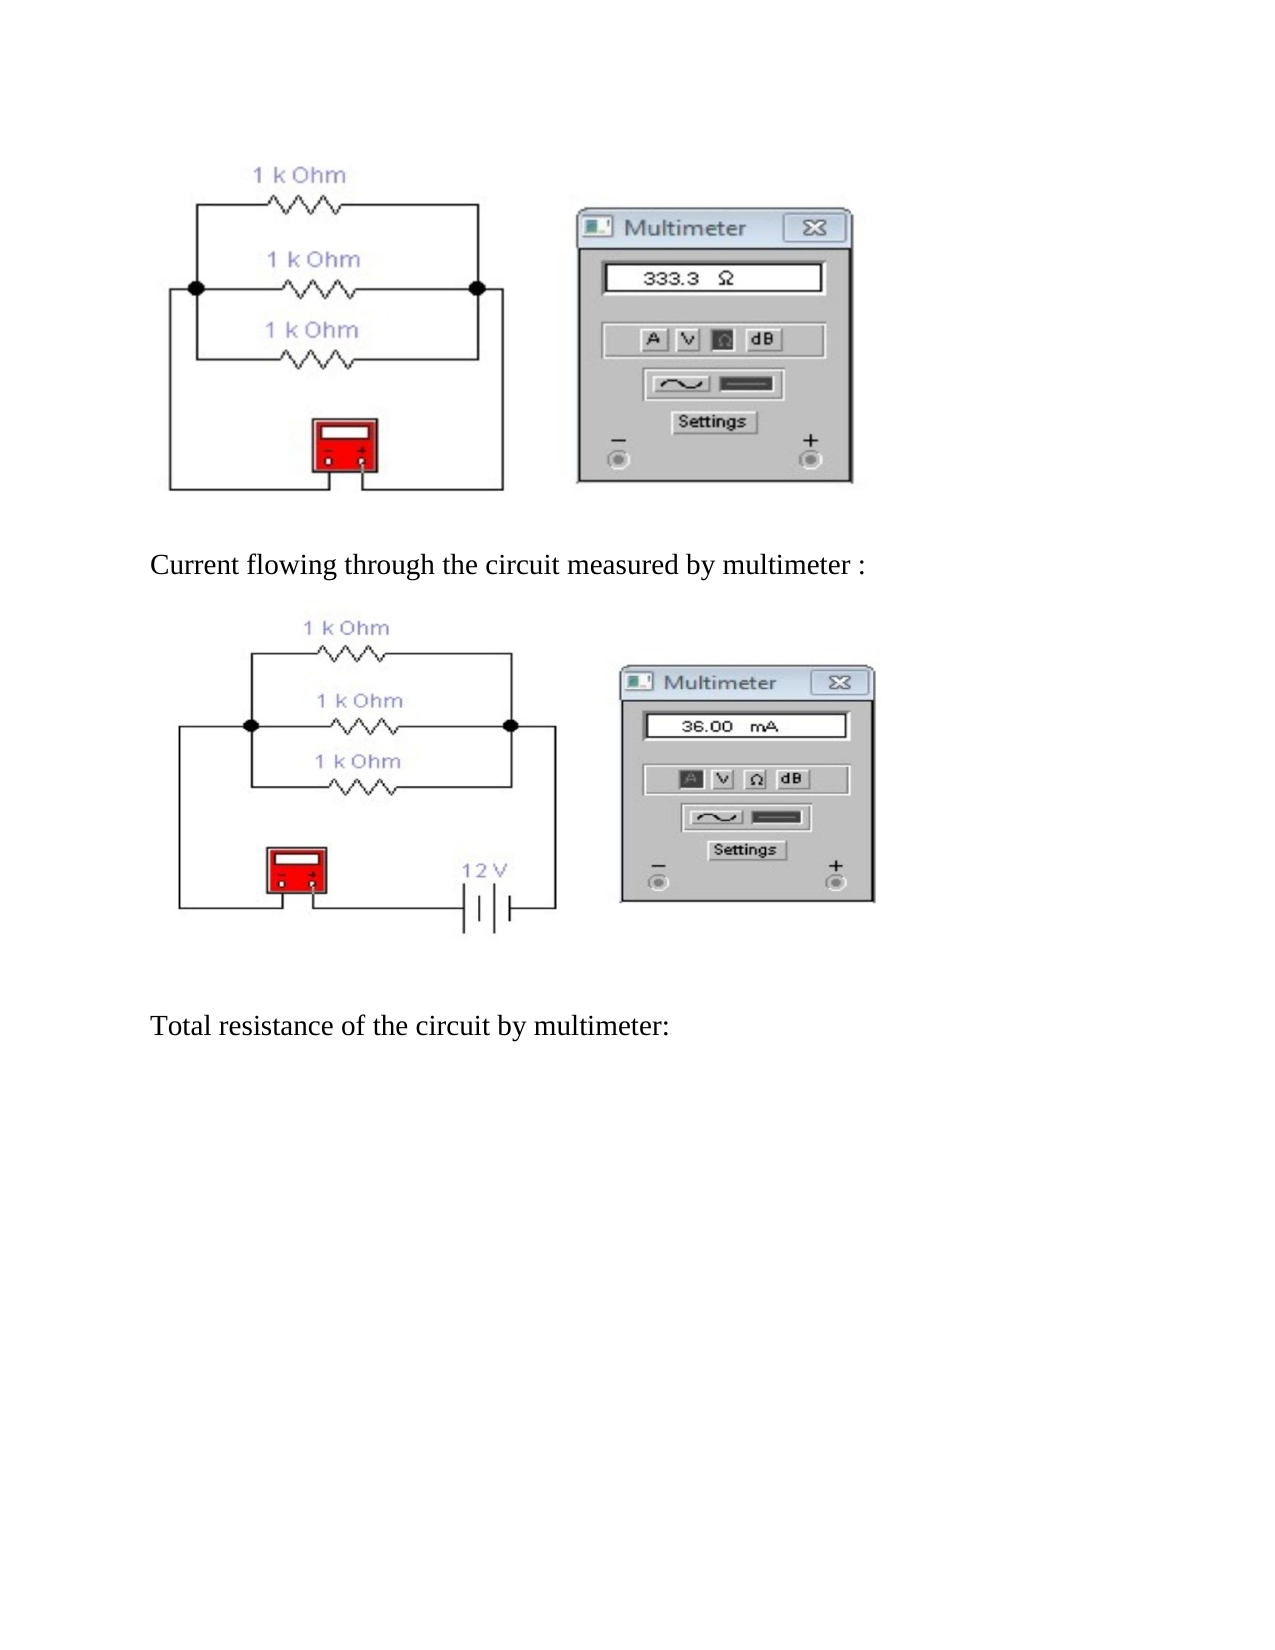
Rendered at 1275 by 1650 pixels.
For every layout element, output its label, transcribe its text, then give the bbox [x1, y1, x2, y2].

picture [150, 150, 896, 529]
picture [150, 599, 910, 989]
text Total resistance of the circuit by multimeter: [150, 1008, 1125, 1041]
text Current flowing through the circuit measured by multimeter : [150, 547, 1125, 581]
